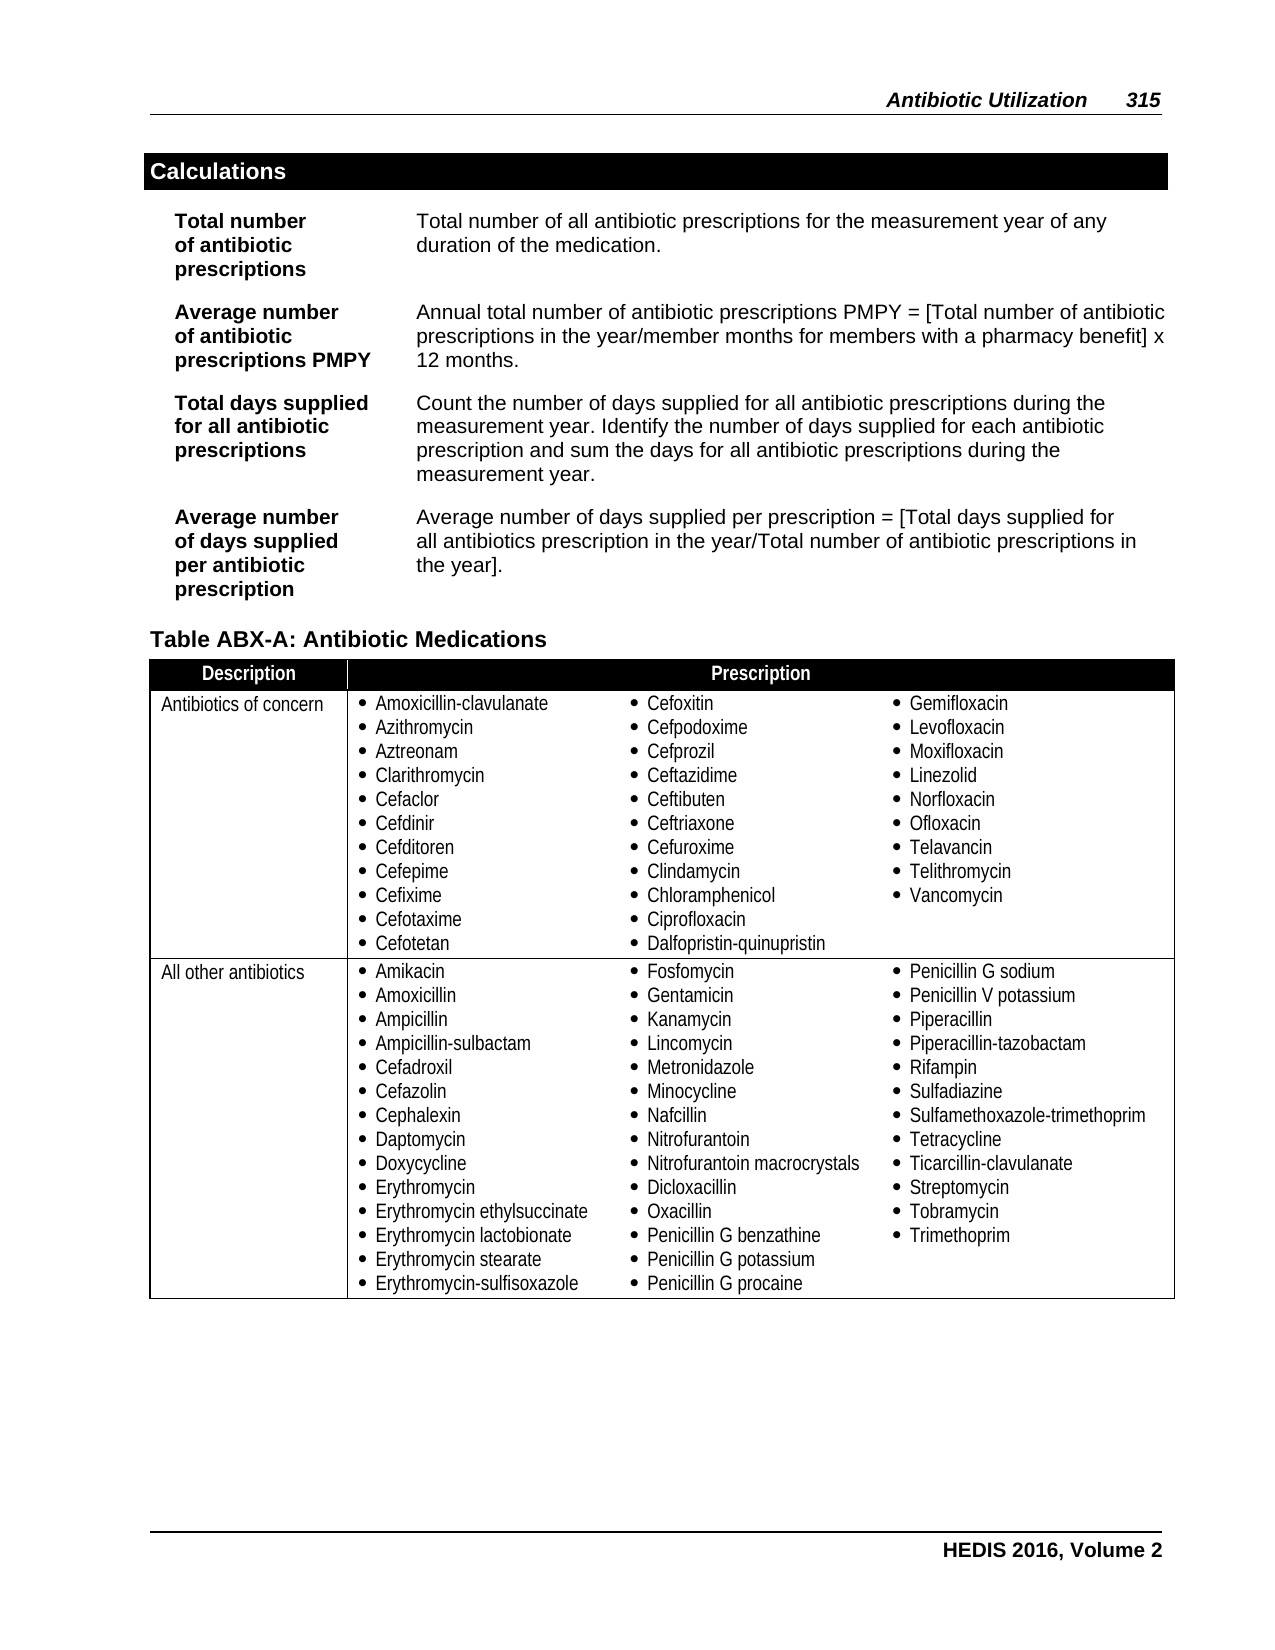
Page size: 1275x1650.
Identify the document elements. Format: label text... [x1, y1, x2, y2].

table_cell Penicillin G sodium Penicillin V potassium Piperacillin Piperacillin-tazobactam Rifampin Sulfadiazine Sulfamethoxazole-trimethoprim Tetracycline Ticarcillin-clavulanate Streptomycin Tobramycin Trimethoprim [882, 959, 1174, 1297]
table_cell Total days supplied for all antibiotic prescriptions [141, 372, 405, 486]
table_cell Average number of days supplied per prescription = [Total days supplied for all antibiotics prescription in the year/Total number of antibiotic prescriptions in the year]. [405, 486, 1183, 601]
table_cell Average number of days supplied per antibiotic prescription [141, 486, 405, 601]
table_cell Gemifloxacin Levofloxacin Moxifloxacin Linezolid Norfloxacin Ofloxacin Telavancin Telithromycin Vancomycin [882, 691, 1174, 957]
table_cell Count the number of days supplied for all antibiotic prescriptions during the measurement year. Identify the number of days supplied for each antibiotic prescription and sum the days for all antibiotic prescriptions during the measurement year. [405, 372, 1183, 486]
table_header Total number of all antibiotic prescriptions for the measurement year of any duration of the medication. [405, 190, 1183, 281]
table_cell Antibiotics of concern [151, 691, 347, 957]
table_cell Amoxicillin-clavulanate Azithromycin Aztreonam Clarithromycin Cefaclor Cefdinir Cefditoren Cefepime Cefixime Cefotaxime Cefotetan [348, 691, 619, 957]
table_cell Fosfomycin Gentamicin Kanamycin Lincomycin Metronidazole Minocycline Nafcillin Nitrofurantoin Nitrofurantoin macrocrystals Dicloxacillin Oxacillin Penicillin G benzathine Penicillin G potassium Penicillin G procaine [619, 959, 882, 1297]
text Calculations [146, 154, 1167, 189]
table_header Total number of antibiotic prescriptions [141, 190, 405, 281]
table_cell Cefoxitin Cefpodoxime Cefprozil Ceftazidime Ceftibuten Ceftriaxone Cefuroxime Clindamycin Chloramphenicol Ciprofloxacin Dalfopristin-quinupristin [619, 691, 882, 957]
table_cell Annual total number of antibiotic prescriptions PMPY = [Total number of antibiotic prescriptions in the year/member months for members with a pharmacy benefit] x 12 months. [405, 281, 1183, 372]
table_header Prescription [348, 660, 1174, 689]
text Table ABX-A: Antibiotic Medications [150, 626, 1162, 652]
table_cell Amikacin Amoxicillin Ampicillin Ampicillin-sulbactam Cefadroxil Cefazolin Cephalexin Daptomycin Doxycycline Erythromycin Erythromycin ethylsuccinate Erythromycin lactobionate Erythromycin stearate Erythromycin-sulfisoxazole [348, 959, 619, 1297]
table_cell Average number of antibiotic prescriptions PMPY [141, 281, 405, 372]
table_header Description [151, 660, 347, 689]
table_cell All other antibiotics [151, 959, 347, 1297]
